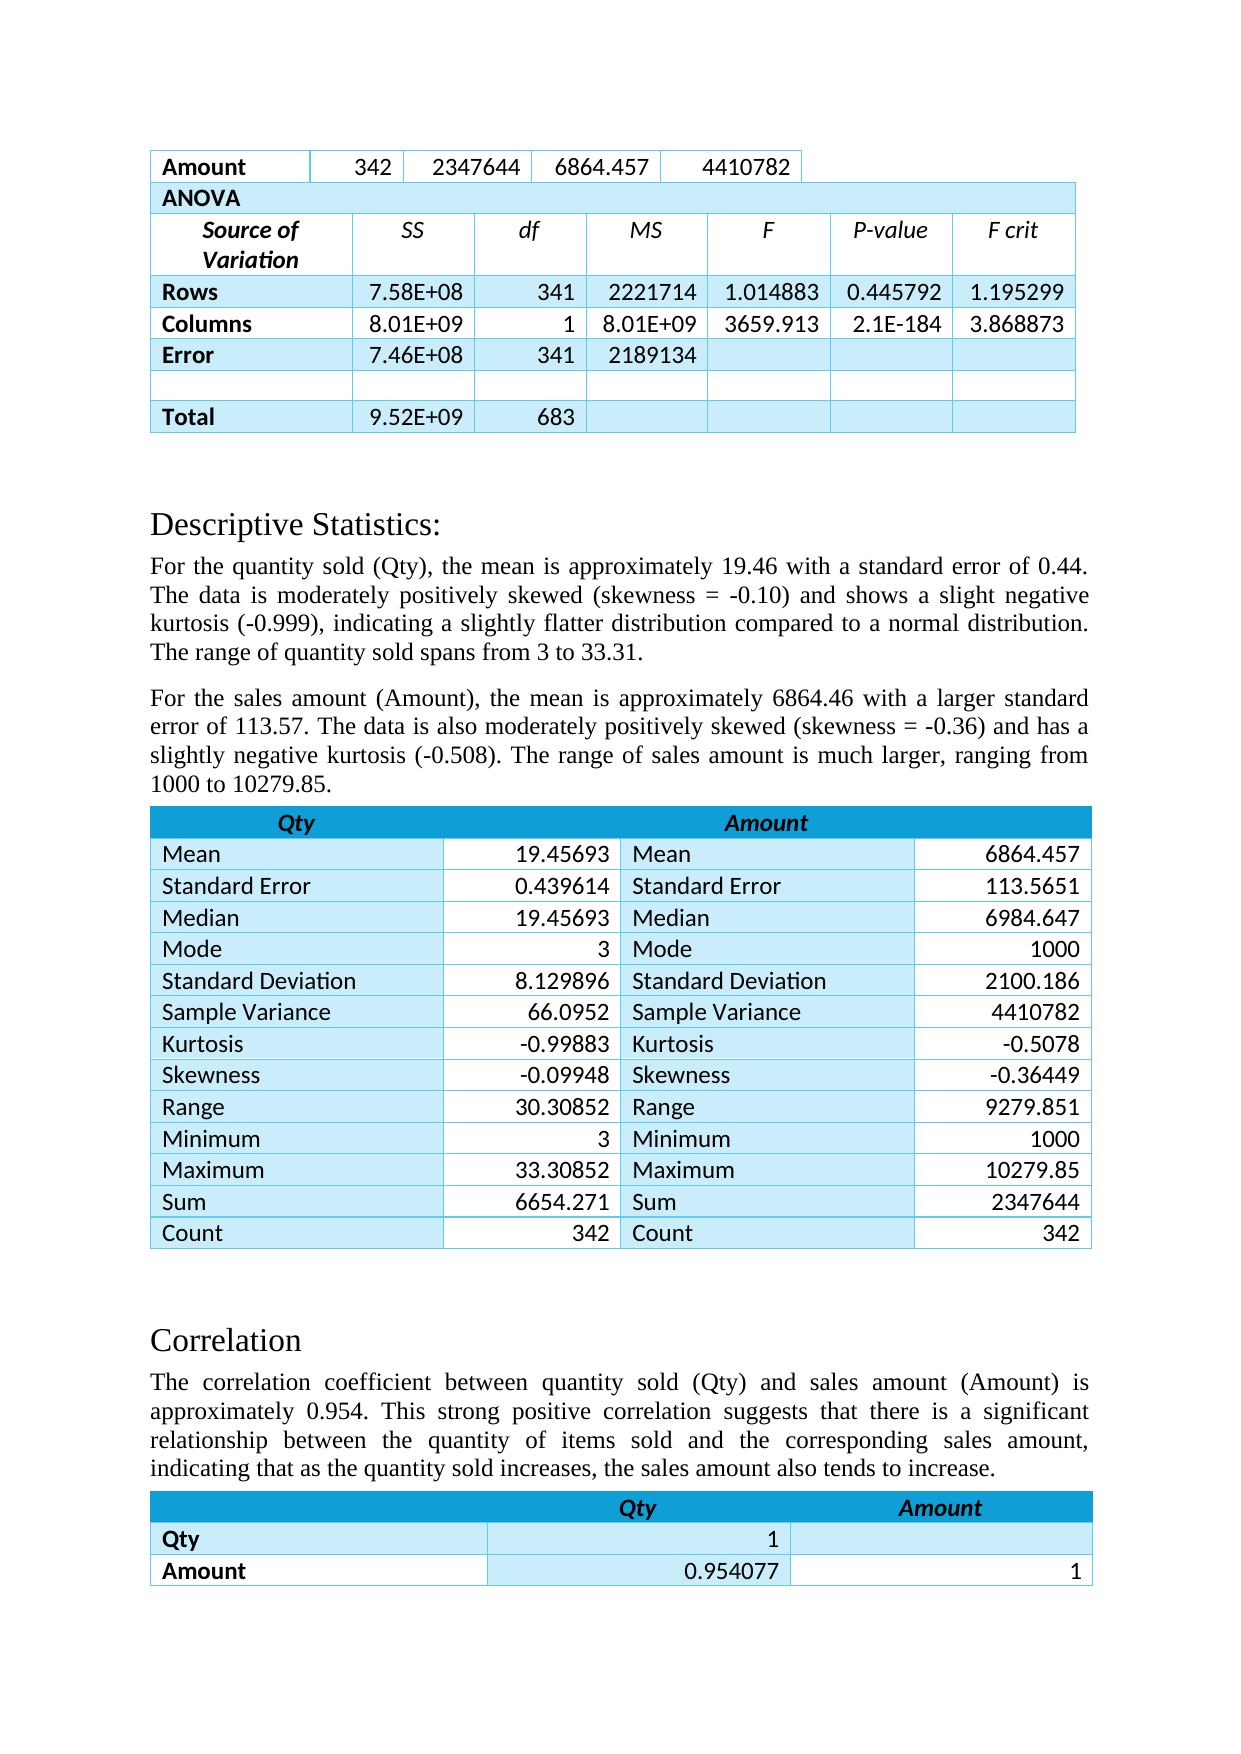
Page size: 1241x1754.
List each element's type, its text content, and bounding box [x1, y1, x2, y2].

table_cell 341 [475, 339, 586, 370]
table_cell Sum [621, 1186, 914, 1216]
table_cell 1.014883 [708, 276, 830, 307]
table_cell 7.46E+08 [353, 339, 474, 370]
table_cell 1 [791, 1555, 1092, 1585]
table_cell [831, 339, 952, 370]
table_cell 1 [488, 1523, 790, 1554]
table_cell F [708, 214, 830, 275]
table_cell 7.58E+08 [353, 276, 474, 307]
table_cell Source of Variation [151, 214, 352, 275]
table_header Qty [151, 807, 443, 838]
table_cell Rows [151, 276, 352, 307]
table_cell 2347644 [915, 1186, 1091, 1216]
table_cell P-value [831, 214, 952, 275]
table_cell [791, 1523, 1092, 1554]
table_header [915, 807, 1091, 838]
table_cell 6654.271 [444, 1186, 620, 1216]
table_cell Count [621, 1218, 914, 1248]
table_cell Mean [621, 839, 914, 869]
table_cell 8.01E+09 [587, 308, 707, 338]
table_cell 342 [444, 1218, 620, 1248]
table_cell Mean [151, 839, 443, 869]
table_cell Sum [151, 1186, 443, 1216]
table_cell Minimum [151, 1123, 443, 1153]
table_cell 1000 [915, 1123, 1091, 1153]
table_cell Range [621, 1091, 914, 1122]
table_cell [475, 371, 586, 400]
table_cell 4410782 [915, 996, 1091, 1027]
table_cell 2221714 [587, 276, 707, 307]
table_cell Minimum [621, 1123, 914, 1153]
table_cell 66.0952 [444, 996, 620, 1027]
table_cell F crit [953, 214, 1075, 275]
table_cell Mode [151, 933, 443, 964]
table_cell Qty [151, 1523, 487, 1554]
table_cell [587, 401, 707, 432]
table_cell Standard Deviation [621, 965, 914, 995]
table_cell MS [587, 214, 707, 275]
table_cell -0.5078 [915, 1028, 1091, 1058]
table_cell 19.45693 [444, 902, 620, 932]
table_cell 2100.186 [915, 965, 1091, 995]
table_cell [831, 371, 952, 400]
table_cell Kurtosis [621, 1028, 914, 1058]
table_cell Columns [151, 308, 352, 338]
table_header Amount [621, 807, 914, 838]
table_cell [953, 401, 1075, 432]
table_cell 113.5651 [915, 870, 1091, 901]
table_cell 3 [444, 1123, 620, 1153]
table_cell Error [151, 339, 352, 370]
table_cell [708, 371, 830, 400]
text Descriptive Statistics: [150, 504, 1090, 543]
table_cell Skewness [621, 1060, 914, 1090]
table_cell 6864.457 [532, 151, 660, 182]
table_cell -0.99883 [444, 1028, 620, 1058]
table_cell 1000 [915, 933, 1091, 964]
table_cell 33.30852 [444, 1154, 620, 1185]
table_cell ANOVA [151, 183, 1075, 213]
table_cell Range [151, 1091, 443, 1122]
table_cell -0.09948 [444, 1060, 620, 1090]
table_cell 10279.85 [915, 1154, 1091, 1185]
table_cell 683 [475, 401, 586, 432]
table_cell Median [151, 902, 443, 932]
table_cell 8.129896 [444, 965, 620, 995]
table_cell Standard Error [151, 870, 443, 901]
table_cell Standard Error [621, 870, 914, 901]
table_cell [587, 371, 707, 400]
table_cell 6984.647 [915, 902, 1091, 932]
table_cell 1 [475, 308, 586, 338]
table_cell 2347644 [404, 151, 531, 182]
table_cell 2189134 [587, 339, 707, 370]
table_header [444, 807, 620, 838]
table_cell 2.1E-184 [831, 308, 952, 338]
table_cell Mode [621, 933, 914, 964]
table_cell 9.52E+09 [353, 401, 474, 432]
text For the sales amount (Amount), the mean is approximately 6864.46 with a larger standard error of 113.57. The data is also moderately positively skewed (skewness = -0.36) and has a slightly negative kurtosis (-0.508). The range of sales amount is much larger, ranging from 1000 to 10279.85. [150, 683, 1090, 798]
table_cell Amount [151, 1555, 487, 1585]
table_cell -0.36449 [915, 1060, 1091, 1090]
table_cell 6864.457 [915, 839, 1091, 869]
table_cell [353, 371, 474, 400]
table_cell 1.195299 [953, 276, 1075, 307]
table_cell Total [151, 401, 352, 432]
table_cell Count [151, 1218, 443, 1248]
table_cell 0.439614 [444, 870, 620, 901]
table_cell 0.954077 [488, 1555, 790, 1585]
table_cell Sample Variance [621, 996, 914, 1027]
table_cell [708, 339, 830, 370]
table_cell [953, 371, 1075, 400]
table_header [151, 1492, 487, 1522]
table_cell [953, 339, 1075, 370]
table_cell 4410782 [661, 151, 801, 182]
table_cell 8.01E+09 [353, 308, 474, 338]
table_cell 341 [475, 276, 586, 307]
table_cell Maximum [151, 1154, 443, 1185]
table_cell 30.30852 [444, 1091, 620, 1122]
table_cell Maximum [621, 1154, 914, 1185]
table_cell df [475, 214, 586, 275]
table_cell 342 [311, 151, 403, 182]
table_cell 3.868873 [953, 308, 1075, 338]
table_header Qty [488, 1492, 790, 1522]
table_cell Median [621, 902, 914, 932]
table_cell Kurtosis [151, 1028, 443, 1058]
table_cell Amount [151, 151, 309, 182]
table_cell SS [353, 214, 474, 275]
table_cell 3 [444, 933, 620, 964]
table_cell 3659.913 [708, 308, 830, 338]
table_cell Standard Deviation [151, 965, 443, 995]
table_cell [708, 401, 830, 432]
table_cell [831, 401, 952, 432]
table_cell 19.45693 [444, 839, 620, 869]
table_cell 342 [915, 1218, 1091, 1248]
text For the quantity sold (Qty), the mean is approximately 19.46 with a standard error of 0.44. The data is moderately positively skewed (skewness = -0.10) and shows a slight negative kurtosis (-0.999), indicating a slightly flatter distribution compared to a normal distribution. The range of quantity sold spans from 3 to 33.31. [150, 551, 1090, 666]
table_cell 0.445792 [831, 276, 952, 307]
table_cell Sample Variance [151, 996, 443, 1027]
table_cell Skewness [151, 1060, 443, 1090]
table_cell [151, 371, 352, 400]
table_cell 9279.851 [915, 1091, 1091, 1122]
text The correlation coefficient between quantity sold (Qty) and sales amount (Amount) is approximately 0.954. This strong positive correlation suggests that there is a significant relationship between the quantity of items sold and the corresponding sales amount, indicating that as the quantity sold increases, the sales amount also tends to increase. [150, 1367, 1090, 1482]
text Correlation [150, 1321, 1090, 1359]
table_header Amount [791, 1492, 1092, 1522]
